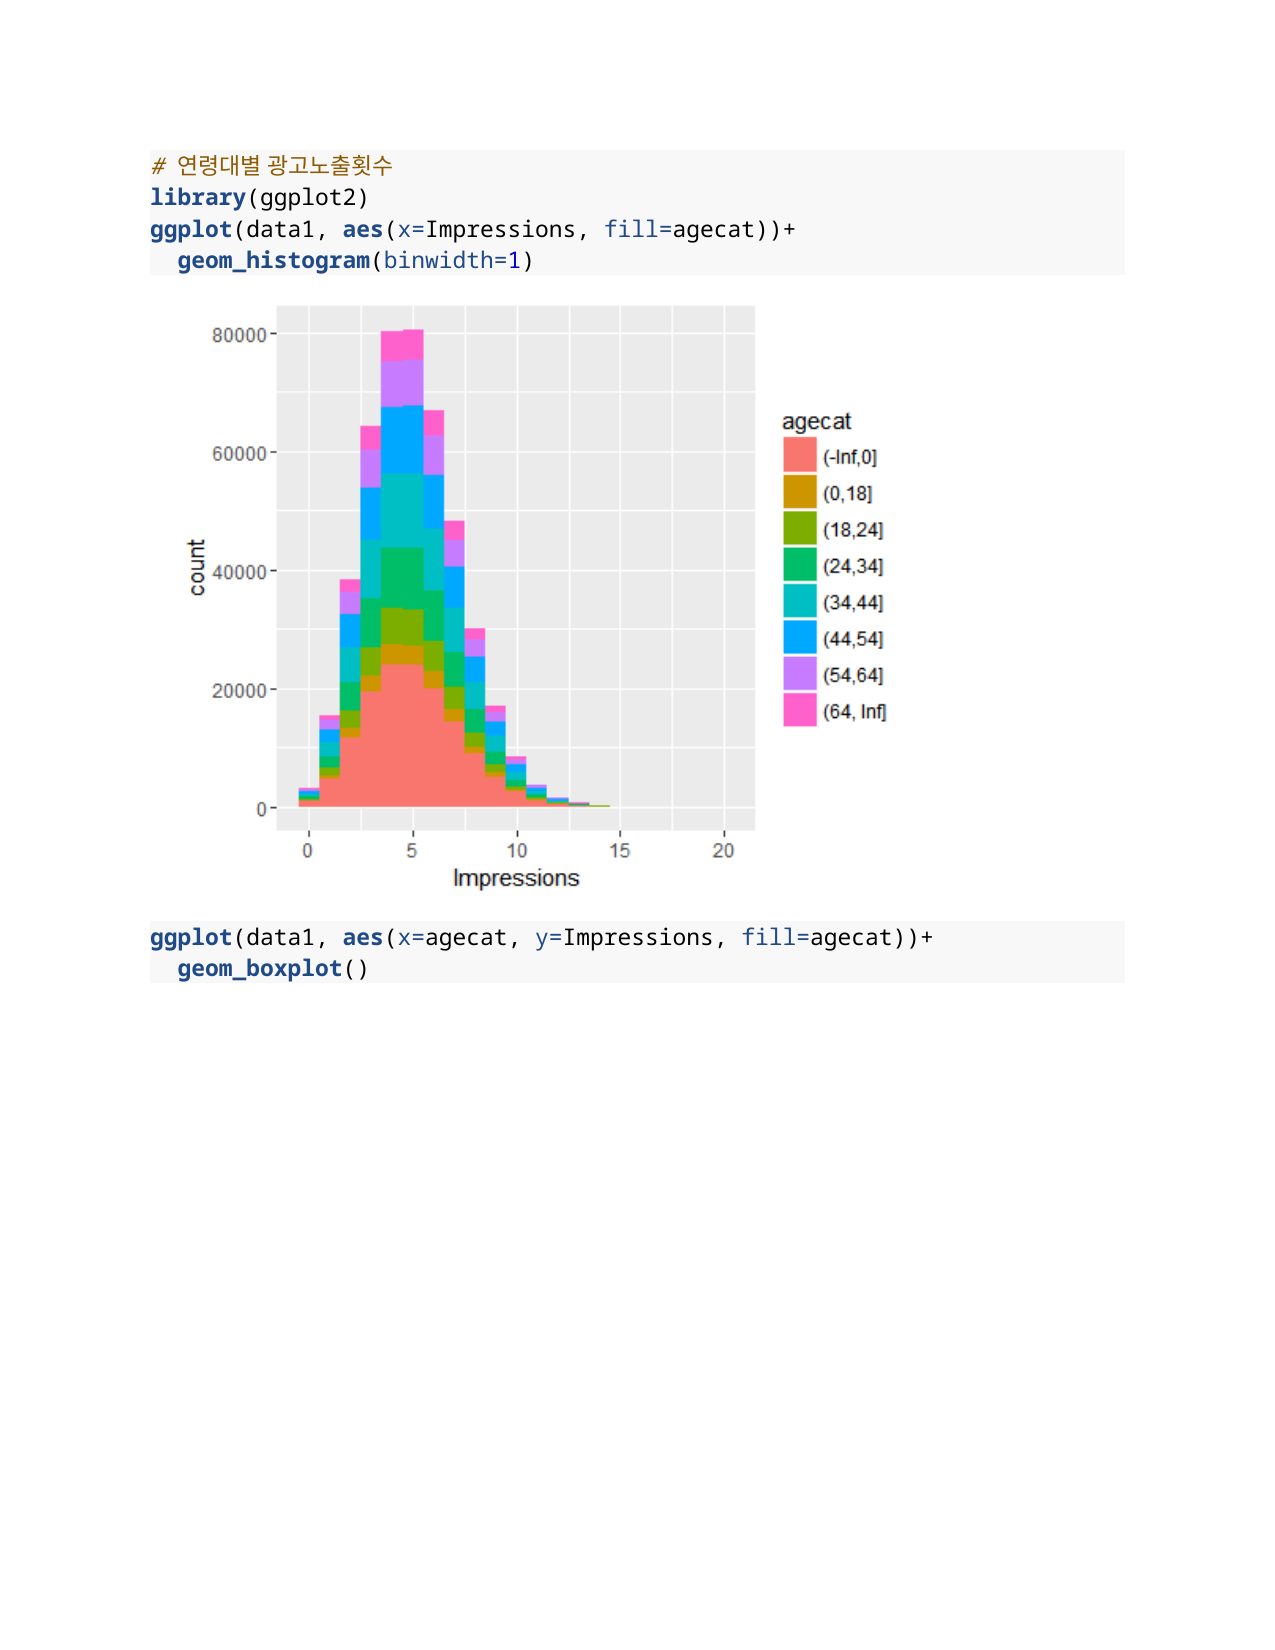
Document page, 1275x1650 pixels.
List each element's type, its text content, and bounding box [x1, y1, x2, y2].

text ggplot(data1, aes(x=agecat, y=Impressions, fill=agecat))+ geom_boxplot() [370, 921, 1125, 983]
text # 연령대별 광고노출횟수 library(ggplot2) ggplot(data1, aes(x=Impressions, fill=agecat))+ geom_histogram(binwidth=1) [150, 150, 1125, 275]
picture [168, 295, 925, 902]
